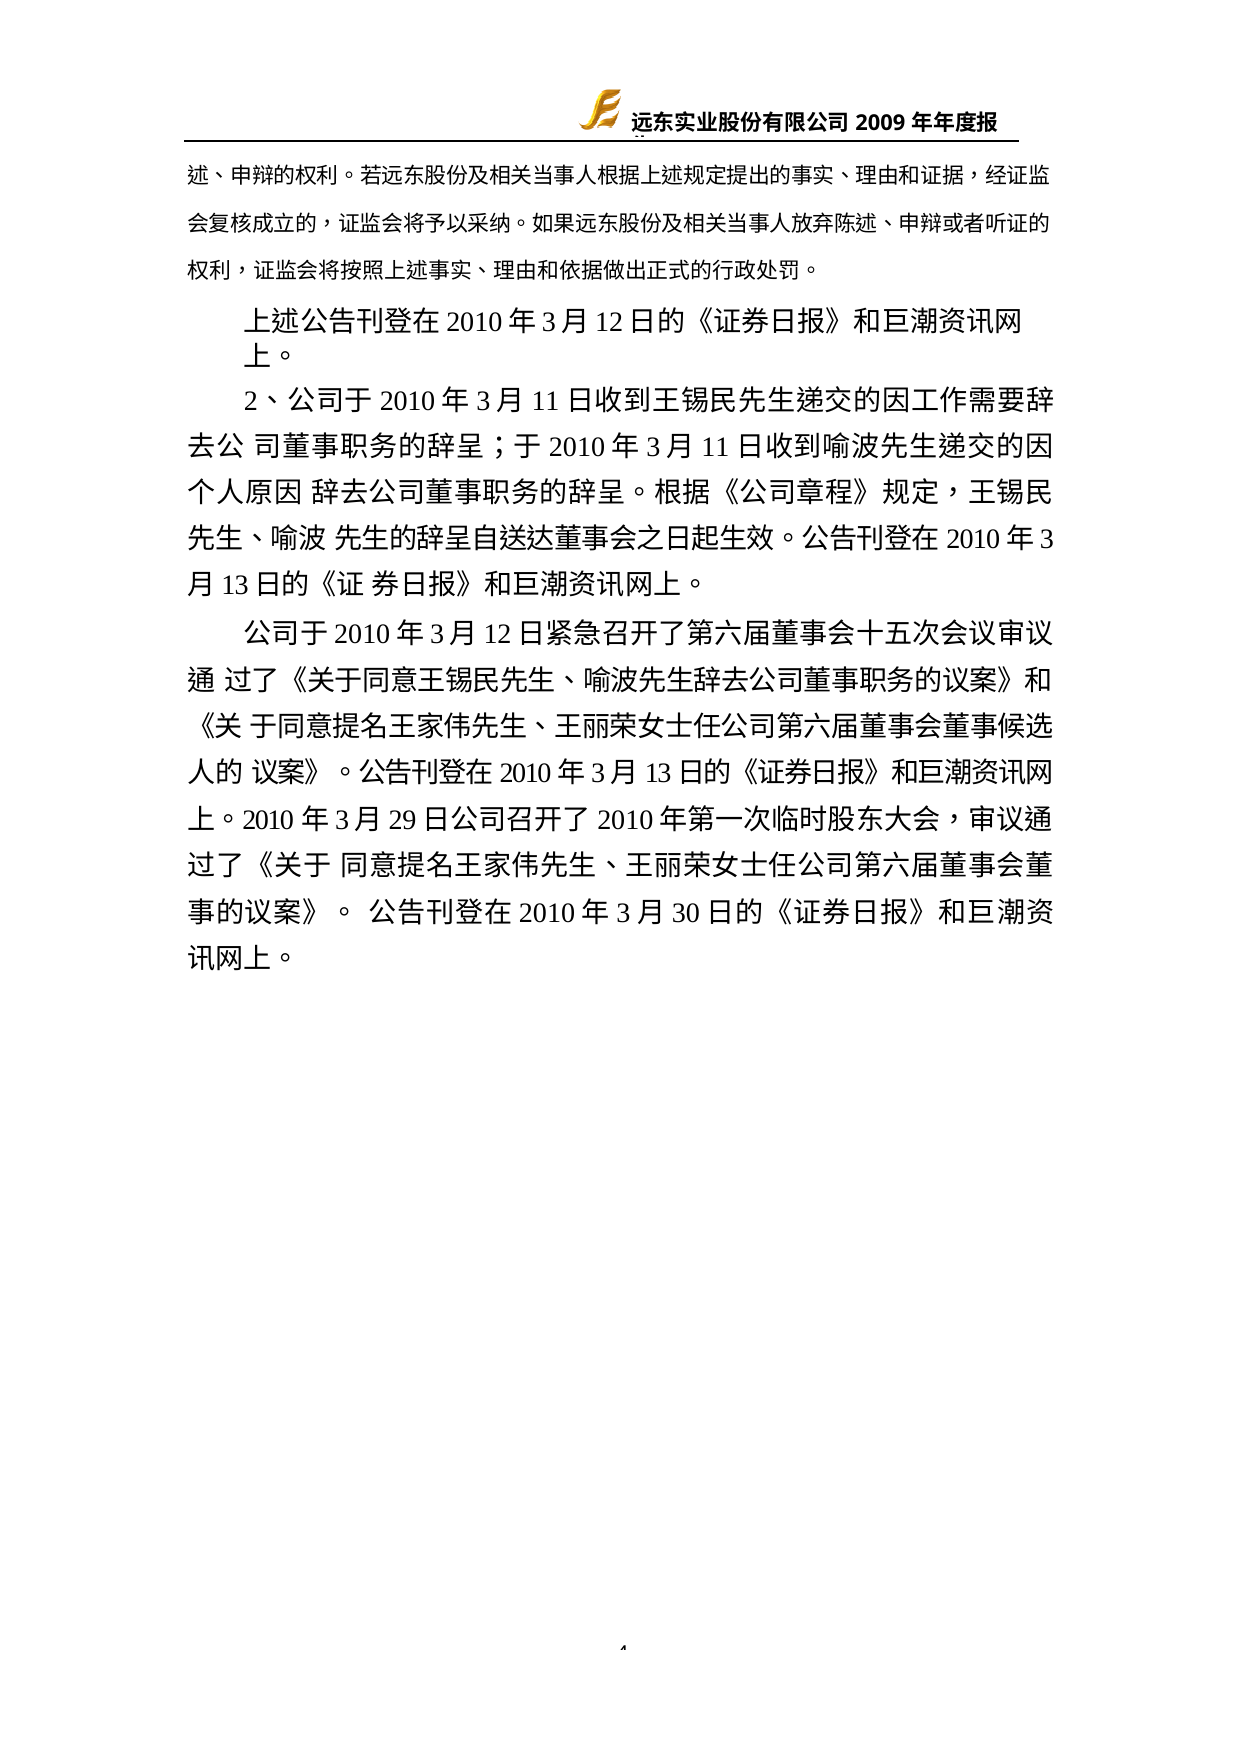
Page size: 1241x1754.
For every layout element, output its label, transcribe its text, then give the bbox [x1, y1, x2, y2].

subtitle 公司于2010年3月12日紧急召开了第六届董事会十五次会议审议通 过了《关于同意王锡民先生、喻波先生辞去公司董事职务的议案》和《关 于同意提名王家伟先生、王丽荣女士任公司第六届董事会董事候选人的 议案》。公告刊登在2010年3月13日的《证券日报》和巨潮资讯网上。2010 年3月29日公司召开了2010年第一次临时股东大会，审议通过了《关于 同意提名王家伟先生、王丽荣女士任公司第六届董事会董事的议案》。 公告刊登在2010年3月30日的《证券日报》和巨潮资讯网上。 [187, 614, 1054, 977]
picture [578, 88, 622, 132]
text 述、申辩的权利。若远东股份及相关当事人根据上述规定提出的事实、理由和证据，经证监 会复核成立的，证监会将予以采纳。如果远东股份及相关当事人放弃陈述、申辩或者听证的 权利，证监会将按照上述事实、理由和依据做出正式的行政处罚。 [187, 160, 1054, 285]
subtitle 2、公司于2010年3月11日收到王锡民先生递交的因工作需要辞去公 司董事职务的辞呈；于2010年3月11日收到喻波先生递交的因个人原因 辞去公司董事职务的辞呈。根据《公司章程》规定，王锡民先生、喻波 先生的辞呈自送达董事会之日起生效。公告刊登在2010年3月13日的《证 券日报》和巨潮资讯网上。 [187, 381, 1054, 603]
subtitle 上述公告刊登在2010年3月12日的《证券日报》和巨潮资讯网上。 [243, 303, 1054, 374]
